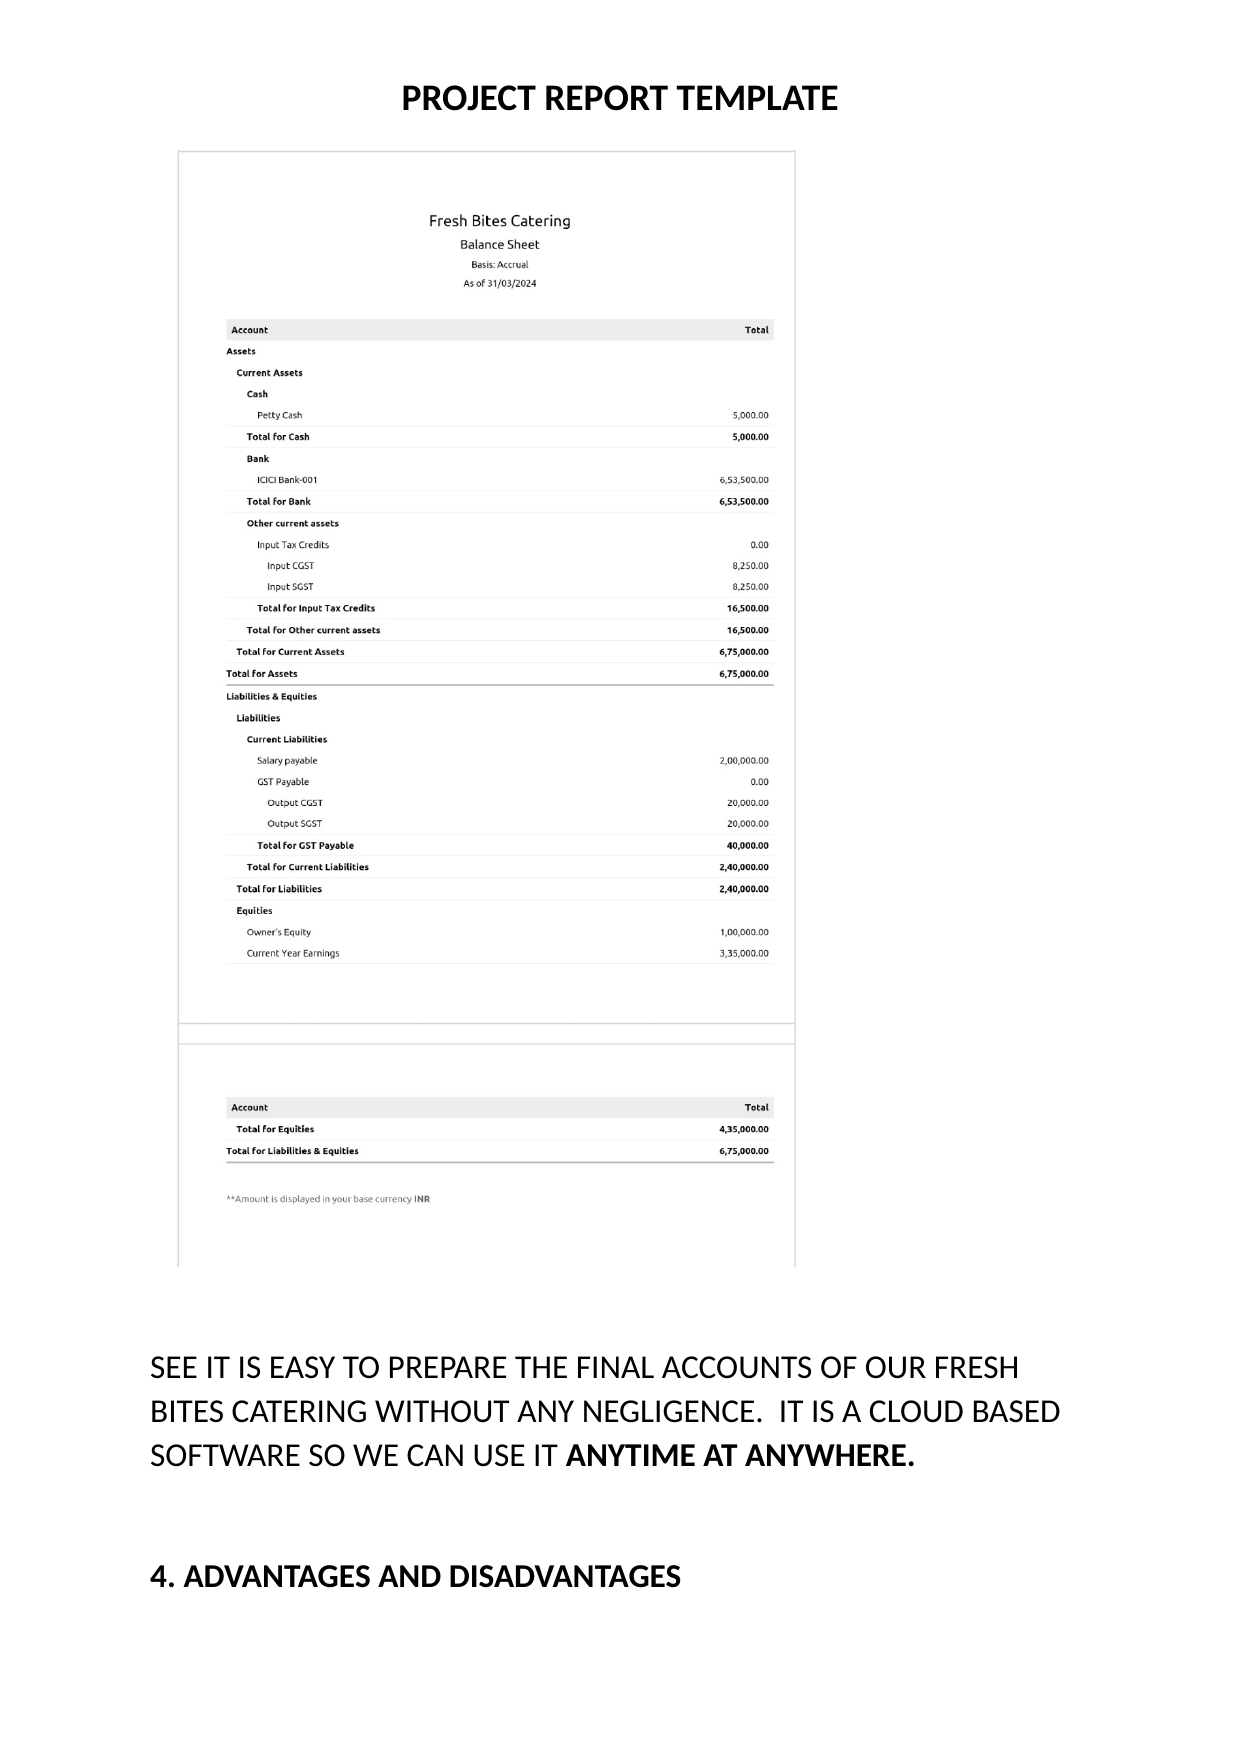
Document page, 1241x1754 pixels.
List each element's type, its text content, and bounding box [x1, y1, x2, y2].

picture [150, 150, 822, 1267]
text 4. ADVANTAGES AND DISADVANTAGES [150, 1555, 1090, 1596]
text SEE IT IS EASY TO PREPARE THE FINAL ACCOUNTS OF OUR FRESH BITES CATERING WITHOUT ANY NEGLIGENCE. IT IS A CLOUD BASED SOFTWARE SO WE CAN USE IT ANYTIME AT ANYWHERE. [150, 1346, 1090, 1474]
